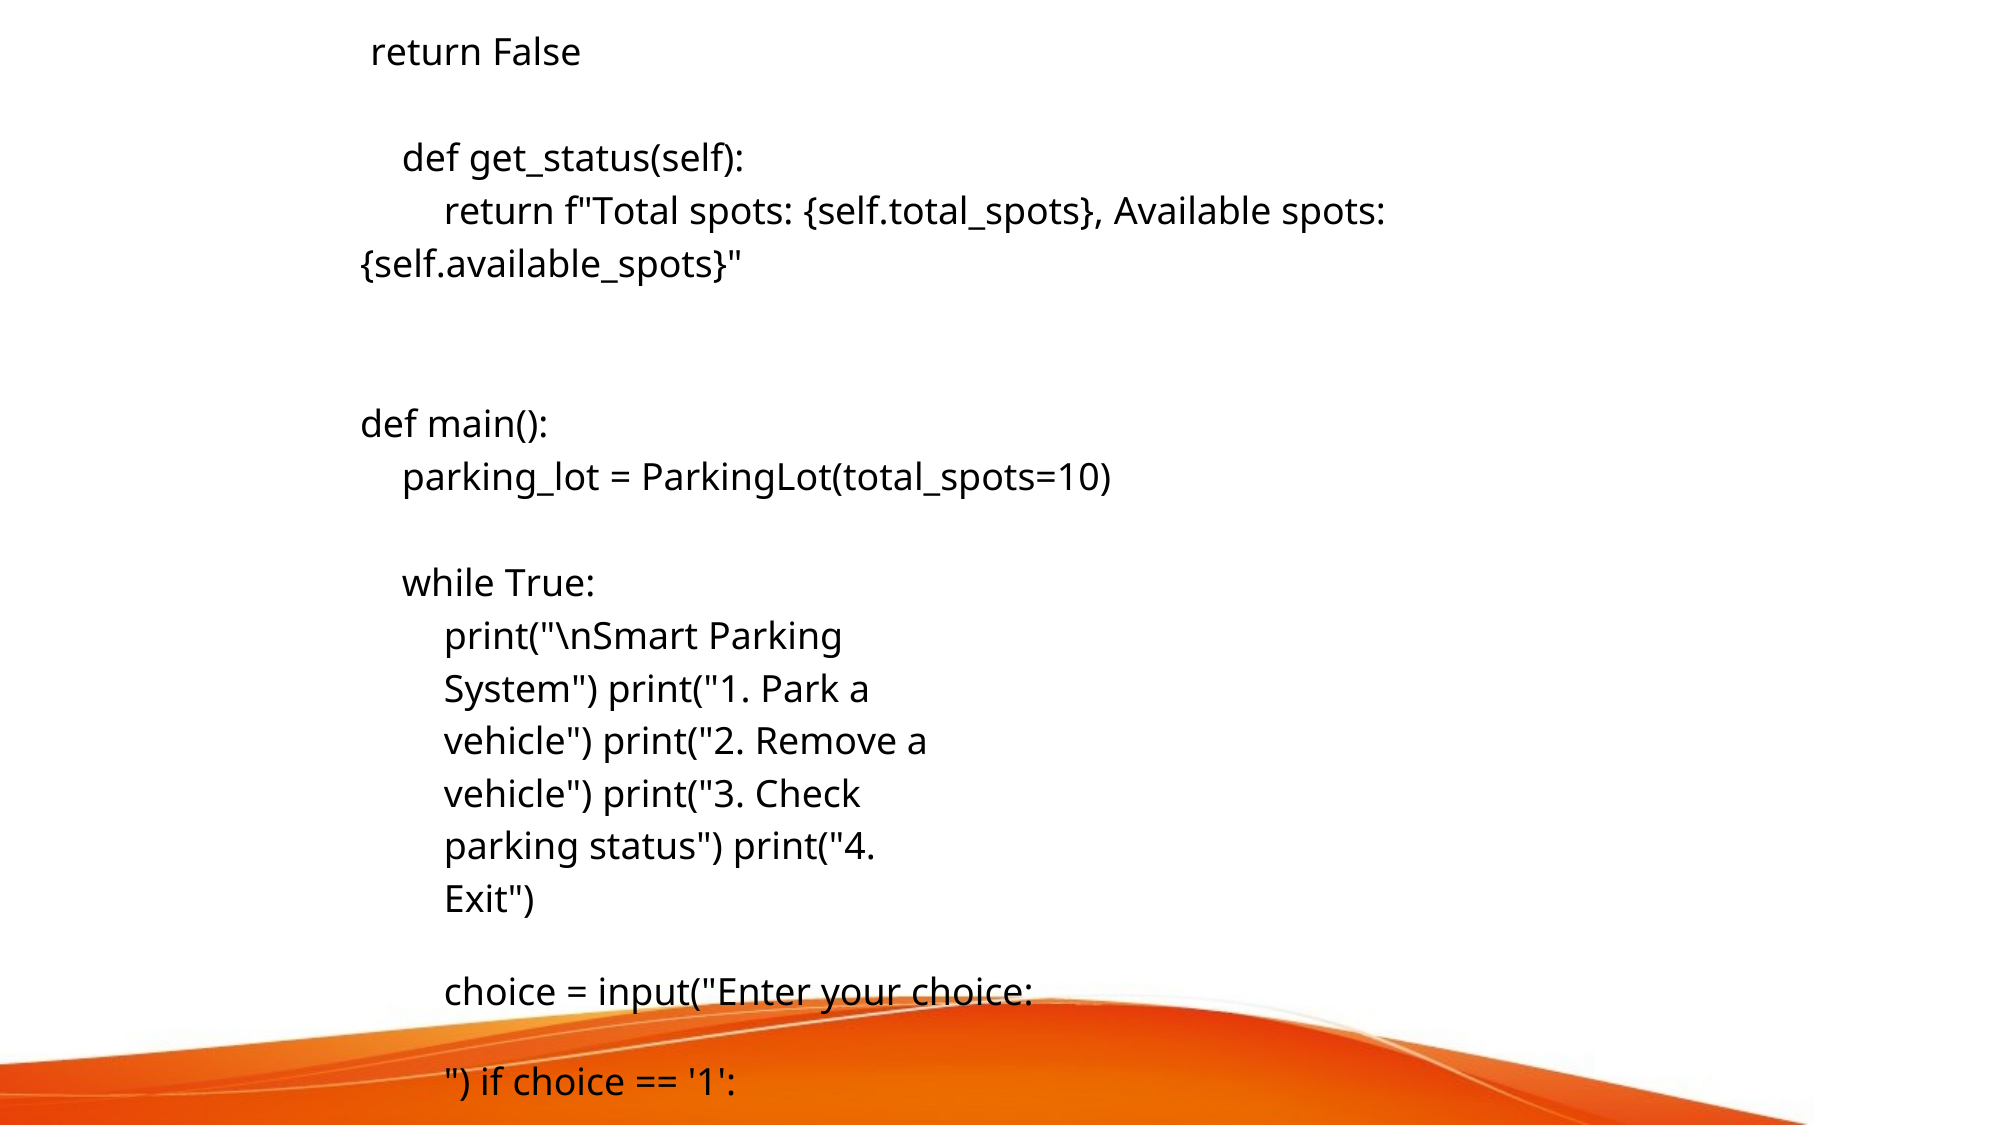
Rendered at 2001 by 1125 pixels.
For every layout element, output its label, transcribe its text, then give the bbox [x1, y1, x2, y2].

text def get_status(self): [402, 132, 1906, 183]
text parking_lot = ParkingLot(total_spots=10) [402, 450, 1906, 501]
text return False [370, 25, 1906, 76]
text def main(): [360, 397, 1906, 448]
text while True: [402, 557, 1906, 608]
text print("\nSmart Parking System") print("1. Park a vehicle") print("2. Remove a vehicle") print("3. Check parking status") print("4. Exit") [444, 609, 972, 923]
text {self.available_spots}" [360, 238, 1906, 289]
text return f"Total spots: {self.total_spots}, Available spots: [444, 185, 1906, 236]
text choice = input("Enter your choice: ") if choice == '1': [444, 933, 1045, 1113]
picture [0, 982, 1815, 1125]
